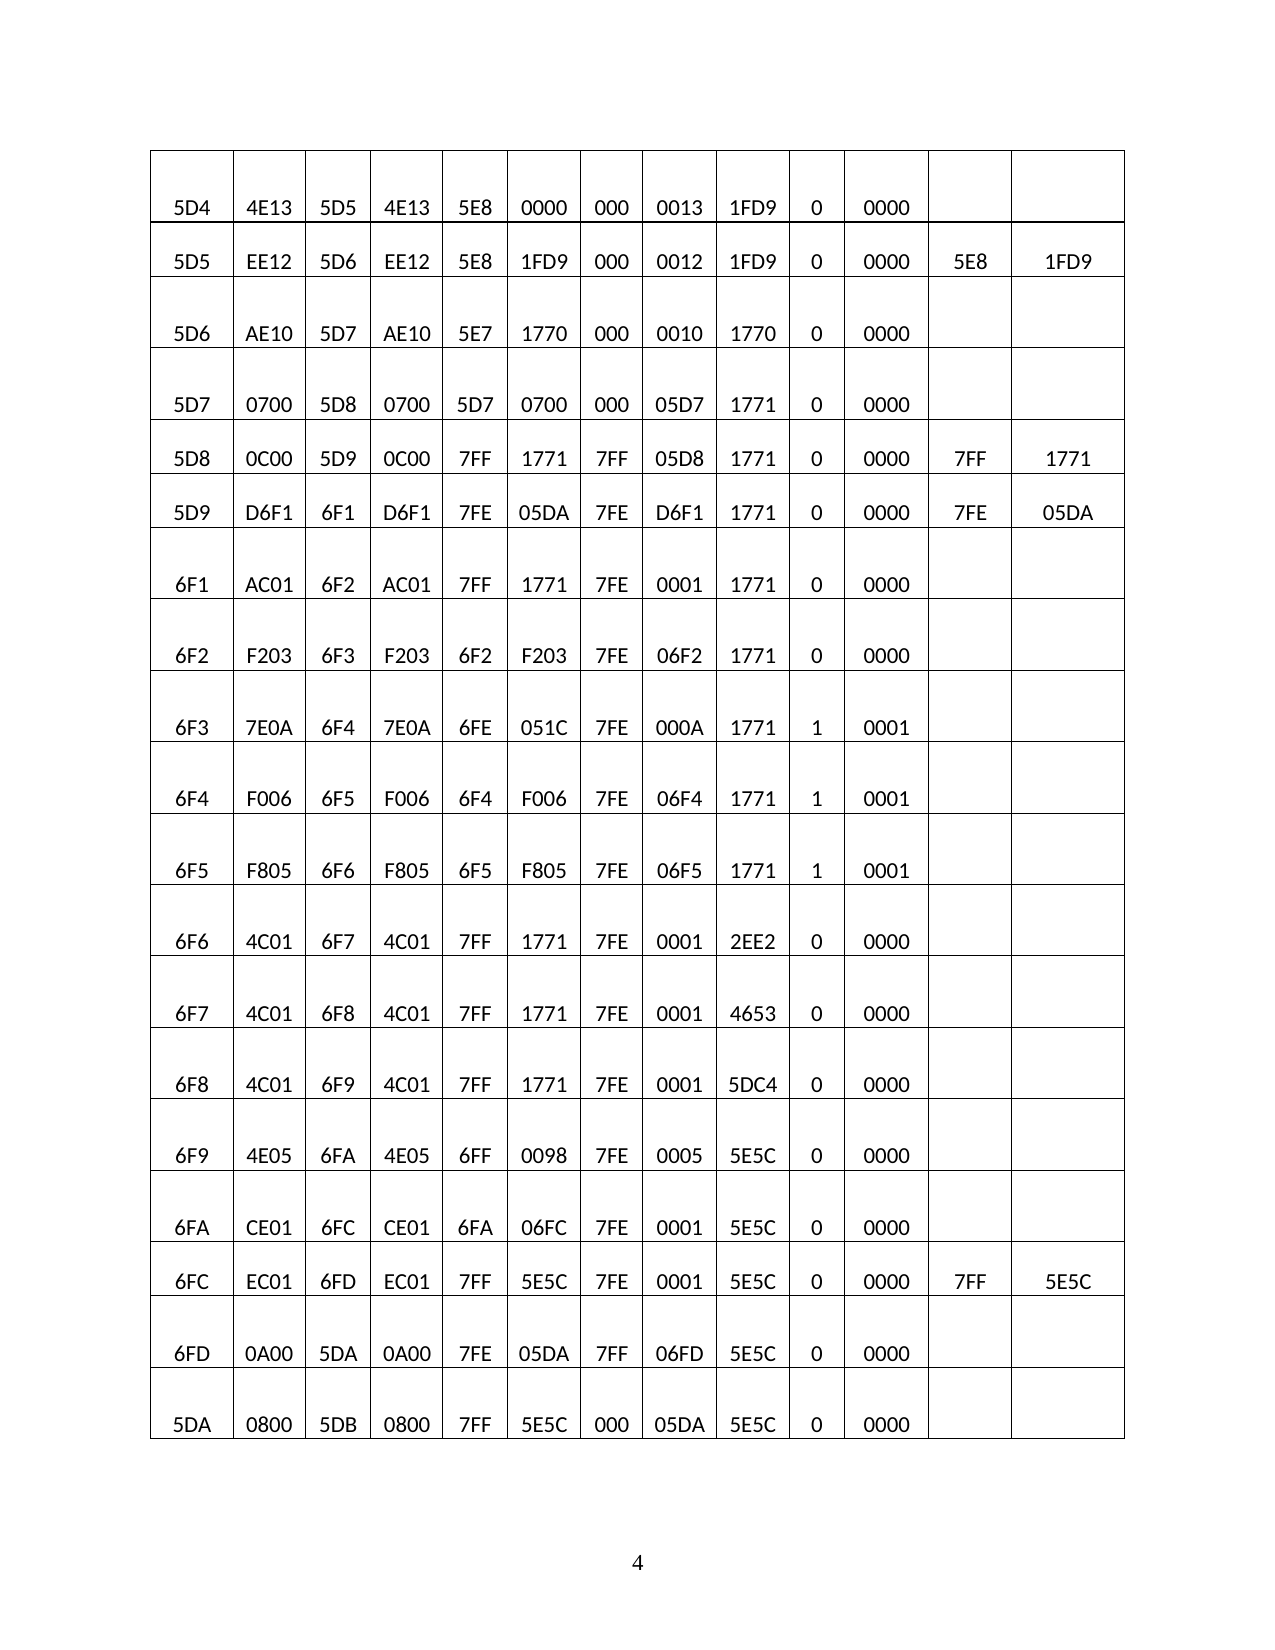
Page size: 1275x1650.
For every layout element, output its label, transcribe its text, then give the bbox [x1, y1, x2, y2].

table_cell 6F6 [306, 814, 370, 884]
table_cell [1012, 1171, 1124, 1241]
table_cell 0 [790, 956, 844, 1027]
table_cell 1771 [508, 420, 580, 472]
table_cell 0001 [643, 1171, 716, 1241]
table_cell 0000 [845, 1171, 928, 1241]
table_cell 0000 [845, 474, 928, 527]
table_cell 7FE [581, 474, 642, 527]
table_cell 1 [790, 671, 844, 741]
table_cell CE01 [371, 1171, 442, 1241]
table_cell 0000 [845, 151, 928, 221]
table_cell 06F4 [643, 742, 716, 812]
table_cell 7FF [581, 420, 642, 472]
table_cell [929, 277, 1011, 347]
table_cell 4E05 [371, 1099, 442, 1170]
table_cell 0000 [845, 277, 928, 347]
table_cell 6F2 [306, 528, 370, 598]
table_cell 0 [790, 528, 844, 598]
table_cell 0001 [643, 1028, 716, 1098]
table_cell 1FD9 [508, 223, 580, 276]
table_cell 7FE [443, 1296, 507, 1367]
table_cell 6F7 [151, 956, 233, 1027]
table_cell 6FA [306, 1099, 370, 1170]
table_cell 5DA [306, 1296, 370, 1367]
table_cell [929, 1296, 1011, 1367]
table_cell 5E5C [717, 1296, 789, 1367]
table_cell 5E5C [717, 1171, 789, 1241]
table_cell 7FF [929, 420, 1011, 472]
table_cell 6F5 [443, 814, 507, 884]
table_cell 6F4 [306, 671, 370, 741]
table_cell 5E7 [443, 277, 507, 347]
table_cell 6FE [443, 671, 507, 741]
table_cell 0 [790, 151, 844, 221]
table_cell 6FF [443, 1099, 507, 1170]
table_cell 0000 [845, 1296, 928, 1367]
table_cell 7FE [929, 474, 1011, 527]
table_cell AC01 [371, 528, 442, 598]
table_cell 0 [790, 277, 844, 347]
table_cell 7FE [581, 1171, 642, 1241]
table_cell 000 [581, 348, 642, 418]
table_cell [929, 599, 1011, 669]
table_cell 0000 [845, 1028, 928, 1098]
table_cell 0C00 [371, 420, 442, 472]
table_cell 5E5C [508, 1242, 580, 1295]
table_cell 7FF [443, 420, 507, 472]
table_cell 1770 [717, 277, 789, 347]
table_cell 7FE [581, 599, 642, 669]
table_cell [929, 1028, 1011, 1098]
table_cell 1771 [508, 956, 580, 1027]
table_cell 0 [790, 420, 844, 472]
table_cell 6F1 [306, 474, 370, 527]
table_cell 0 [790, 1028, 844, 1098]
table_cell EE12 [371, 223, 442, 276]
table_cell 1 [790, 814, 844, 884]
table_cell 1771 [717, 599, 789, 669]
table_cell 0 [790, 1099, 844, 1170]
table_cell 7FE [443, 474, 507, 527]
table_cell 6F5 [306, 742, 370, 812]
table_cell 5E8 [929, 223, 1011, 276]
table_cell 0013 [643, 151, 716, 221]
table_cell 0001 [845, 742, 928, 812]
table_cell 0001 [643, 528, 716, 598]
table_cell 6F3 [151, 671, 233, 741]
table_cell 0000 [845, 420, 928, 472]
table_cell 1771 [717, 742, 789, 812]
table_cell 5E8 [443, 151, 507, 221]
table_cell 0001 [643, 1242, 716, 1295]
table_cell 4C01 [371, 956, 442, 1027]
table_cell 0 [790, 1368, 844, 1438]
table_cell 0000 [508, 151, 580, 221]
table_cell 7FF [929, 1242, 1011, 1295]
table_cell 7FE [581, 671, 642, 741]
table_cell [929, 671, 1011, 741]
table_cell [929, 742, 1011, 812]
table_cell 06FC [508, 1171, 580, 1241]
table_cell 5D9 [306, 420, 370, 472]
table_cell 5E5C [1012, 1242, 1124, 1295]
table_cell 0000 [845, 1242, 928, 1295]
table_cell 05DA [1012, 474, 1124, 527]
table_cell 0001 [845, 814, 928, 884]
table_cell 0001 [643, 885, 716, 955]
table_cell 0 [790, 1296, 844, 1367]
table_cell 6FA [151, 1171, 233, 1241]
table_cell [929, 348, 1011, 418]
table_cell [929, 956, 1011, 1027]
table_cell 05DA [508, 474, 580, 527]
table_cell 1771 [1012, 420, 1124, 472]
table_cell 5D7 [306, 277, 370, 347]
table_cell 7FE [581, 1099, 642, 1170]
table_cell 0005 [643, 1099, 716, 1170]
table_cell [1012, 277, 1124, 347]
table_cell 5DB [306, 1368, 370, 1438]
table_cell F805 [371, 814, 442, 884]
table_cell 0A00 [371, 1296, 442, 1367]
table_cell 6FC [151, 1242, 233, 1295]
table_cell 4C01 [234, 1028, 305, 1098]
table_cell 06F2 [643, 599, 716, 669]
table_cell 6FD [306, 1242, 370, 1295]
table_cell 5D9 [151, 474, 233, 527]
table_cell 1770 [508, 277, 580, 347]
table_cell [1012, 1296, 1124, 1367]
table_cell AC01 [234, 528, 305, 598]
table_cell [929, 885, 1011, 955]
table_cell F203 [234, 599, 305, 669]
table_cell 6F4 [443, 742, 507, 812]
table_cell [1012, 814, 1124, 884]
table_cell 5D6 [151, 277, 233, 347]
table_cell 7FE [581, 528, 642, 598]
table_cell 1771 [717, 420, 789, 472]
table_cell 6FD [151, 1296, 233, 1367]
table_cell 5D7 [443, 348, 507, 418]
table_cell 0700 [371, 348, 442, 418]
table_cell 0012 [643, 223, 716, 276]
table_cell 7FF [443, 1028, 507, 1098]
table_cell [929, 814, 1011, 884]
table_cell 5E5C [717, 1368, 789, 1438]
table_cell 0000 [845, 528, 928, 598]
table_cell [1012, 885, 1124, 955]
table_cell 1FD9 [717, 151, 789, 221]
table_cell 4E13 [234, 151, 305, 221]
table_cell D6F1 [234, 474, 305, 527]
table_cell 05DA [508, 1296, 580, 1367]
table_cell 000 [581, 151, 642, 221]
table_cell 5DC4 [717, 1028, 789, 1098]
table_cell 6F2 [151, 599, 233, 669]
table_cell 6F9 [151, 1099, 233, 1170]
table_cell 0700 [234, 348, 305, 418]
table_cell [929, 1099, 1011, 1170]
table_cell 5D5 [151, 223, 233, 276]
table_cell 5D7 [151, 348, 233, 418]
table_cell 05D8 [643, 420, 716, 472]
table_cell 7FE [581, 742, 642, 812]
table_cell 1771 [508, 1028, 580, 1098]
table_cell 4C01 [234, 956, 305, 1027]
table_cell 0000 [845, 885, 928, 955]
table_cell [929, 1171, 1011, 1241]
table_cell 6F9 [306, 1028, 370, 1098]
table_cell 6F2 [443, 599, 507, 669]
table_cell [1012, 1028, 1124, 1098]
table_cell 06FD [643, 1296, 716, 1367]
table_cell F805 [234, 814, 305, 884]
table_cell 0A00 [234, 1296, 305, 1367]
table_cell [929, 1368, 1011, 1438]
table_cell 6F3 [306, 599, 370, 669]
table_cell [1012, 671, 1124, 741]
table_cell F006 [371, 742, 442, 812]
table_cell 6F8 [306, 956, 370, 1027]
table_cell F203 [508, 599, 580, 669]
table_cell [1012, 348, 1124, 418]
table_cell 0098 [508, 1099, 580, 1170]
table_cell 0000 [845, 599, 928, 669]
table_cell 4C01 [371, 1028, 442, 1098]
table_cell 1771 [717, 474, 789, 527]
table_cell 1771 [717, 671, 789, 741]
table_cell 2EE2 [717, 885, 789, 955]
table_cell AE10 [371, 277, 442, 347]
table_cell D6F1 [371, 474, 442, 527]
table_cell 5E5C [508, 1368, 580, 1438]
table_cell 000A [643, 671, 716, 741]
table_cell 5E8 [443, 223, 507, 276]
table_cell 0 [790, 1242, 844, 1295]
table_cell EE12 [234, 223, 305, 276]
table_cell 05DA [643, 1368, 716, 1438]
table_cell AE10 [234, 277, 305, 347]
table_cell [1012, 528, 1124, 598]
table_cell 0000 [845, 348, 928, 418]
table_cell 5D8 [306, 348, 370, 418]
table_cell F006 [508, 742, 580, 812]
table_cell 7FE [581, 956, 642, 1027]
table_cell 5E5C [717, 1099, 789, 1170]
table_cell 5E5C [717, 1242, 789, 1295]
table_cell 4653 [717, 956, 789, 1027]
table_cell 1771 [508, 528, 580, 598]
table_cell 7FE [581, 814, 642, 884]
table_cell F805 [508, 814, 580, 884]
table_cell [1012, 599, 1124, 669]
table_cell 1FD9 [1012, 223, 1124, 276]
table_cell 0C00 [234, 420, 305, 472]
table_cell F006 [234, 742, 305, 812]
table_cell 7FF [581, 1296, 642, 1367]
table_cell 7FF [443, 885, 507, 955]
table_cell EC01 [234, 1242, 305, 1295]
table_cell [1012, 1099, 1124, 1170]
table_cell 0 [790, 474, 844, 527]
table_cell 5D4 [151, 151, 233, 221]
table_cell 1771 [717, 528, 789, 598]
table_cell 0 [790, 885, 844, 955]
table_cell 4E13 [371, 151, 442, 221]
table_cell 5D6 [306, 223, 370, 276]
table_cell 7FF [443, 956, 507, 1027]
table_cell F203 [371, 599, 442, 669]
table_cell 7E0A [234, 671, 305, 741]
table_cell D6F1 [643, 474, 716, 527]
table_cell 5D8 [151, 420, 233, 472]
table_cell 0800 [371, 1368, 442, 1438]
table_cell 1771 [717, 814, 789, 884]
table_cell 0 [790, 223, 844, 276]
table_cell 1FD9 [717, 223, 789, 276]
table_cell [1012, 151, 1124, 221]
table_cell [1012, 742, 1124, 812]
table_cell 0 [790, 1171, 844, 1241]
table_cell 0000 [845, 1099, 928, 1170]
table_cell 6FA [443, 1171, 507, 1241]
table_cell EC01 [371, 1242, 442, 1295]
table_cell 000 [581, 1368, 642, 1438]
table_cell 000 [581, 277, 642, 347]
table_cell 1 [790, 742, 844, 812]
table_cell 7E0A [371, 671, 442, 741]
table_cell 6F5 [151, 814, 233, 884]
table_cell 7FF [443, 1242, 507, 1295]
table_cell 5DA [151, 1368, 233, 1438]
table_cell 6F8 [151, 1028, 233, 1098]
table_cell 0 [790, 599, 844, 669]
table_cell 051C [508, 671, 580, 741]
table_cell 6FC [306, 1171, 370, 1241]
table_cell 6F7 [306, 885, 370, 955]
table_cell 4E05 [234, 1099, 305, 1170]
table_cell 4C01 [371, 885, 442, 955]
table_cell 6F4 [151, 742, 233, 812]
table_cell 7FE [581, 1028, 642, 1098]
table_cell [929, 528, 1011, 598]
table_cell 4C01 [234, 885, 305, 955]
table_cell 06F5 [643, 814, 716, 884]
table_cell [929, 151, 1011, 221]
table_cell 0000 [845, 223, 928, 276]
table_cell [1012, 956, 1124, 1027]
table_cell 1771 [717, 348, 789, 418]
table_cell 1771 [508, 885, 580, 955]
table_cell 0001 [643, 956, 716, 1027]
table_cell 0000 [845, 1368, 928, 1438]
table_cell 7FE [581, 1242, 642, 1295]
table_cell 0700 [508, 348, 580, 418]
table_cell 6F1 [151, 528, 233, 598]
table_cell 000 [581, 223, 642, 276]
table_cell 0000 [845, 956, 928, 1027]
table_cell 7FE [581, 885, 642, 955]
table_cell CE01 [234, 1171, 305, 1241]
table_cell 6F6 [151, 885, 233, 955]
table_cell [1012, 1368, 1124, 1438]
table_cell 0 [790, 348, 844, 418]
table_cell 0800 [234, 1368, 305, 1438]
table_cell 05D7 [643, 348, 716, 418]
table_cell 0001 [845, 671, 928, 741]
table_cell 7FF [443, 1368, 507, 1438]
table_cell 5D5 [306, 151, 370, 221]
table_cell 0010 [643, 277, 716, 347]
table_cell 7FF [443, 528, 507, 598]
